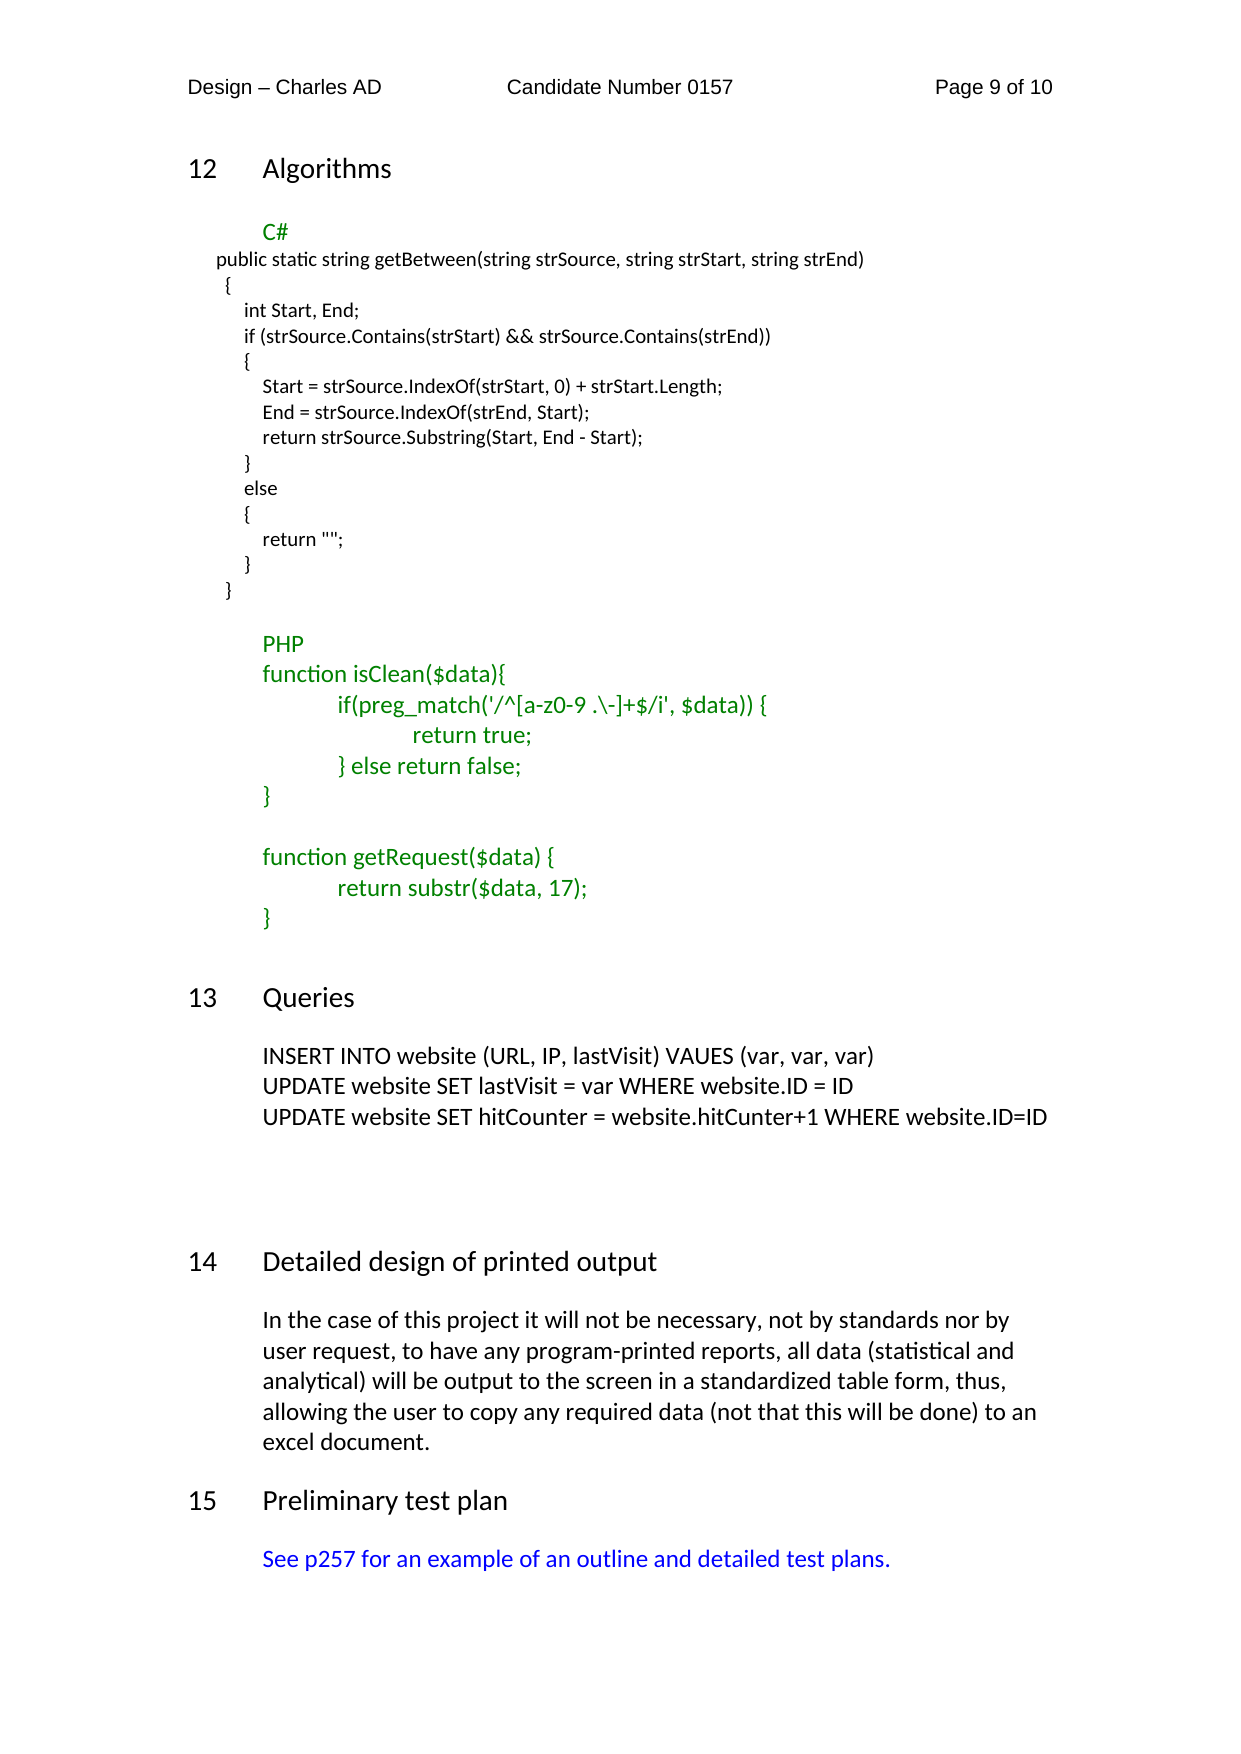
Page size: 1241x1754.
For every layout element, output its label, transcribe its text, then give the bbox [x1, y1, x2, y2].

text { [187, 348, 1053, 374]
text } [187, 552, 1053, 577]
text return strSource.Substring(Start, End - Start); [187, 424, 1053, 450]
text int Start, End; [187, 297, 1053, 323]
text } else return false; [262, 750, 1053, 781]
text return substr($data, 17); [262, 872, 1053, 903]
subtitle 14 Detailed design of printed output [187, 1243, 1053, 1279]
text if(preg_match('/^[a-z0-9 .\-]+$/i', $data)) { [262, 689, 1053, 719]
text return ""; [187, 526, 1053, 552]
text C# [262, 216, 1053, 247]
text PHP function isClean($data){ [262, 628, 1053, 689]
text UPDATE website SET hitCounter = website.hitCunter+1 WHERE website.ID=ID [262, 1101, 1053, 1131]
subtitle 15 Preliminary test plan [187, 1482, 1053, 1518]
text End = strSource.IndexOf(strEnd, Start); [187, 399, 1053, 424]
text Start = strSource.IndexOf(strStart, 0) + strStart.Length; [187, 374, 1053, 399]
text { [187, 272, 1053, 297]
text } [262, 903, 1053, 933]
text } [187, 450, 1053, 475]
subtitle 13 Queries [187, 979, 1053, 1014]
text function getRequest($data) { [262, 842, 1053, 872]
text See p257 for an example of an outline and detailed test plans. [187, 1543, 1053, 1574]
text if (strSource.Contains(strStart) && strSource.Contains(strEnd)) [187, 323, 1053, 348]
text return true; [262, 719, 1053, 750]
text } [262, 781, 1053, 811]
text INSERT INTO website (URL, IP, lastVisit) VAUES (var, var, var) [262, 1040, 1053, 1070]
subtitle 12 Algorithms [187, 150, 1053, 186]
text } [187, 577, 1053, 602]
text In the case of this project it will not be necessary, not by standards nor by user request, to have any program-printed reports, all data (statistical and analytical) will be output to the screen in a standardized table form, thus, allowing the user to copy any required data (not that this will be done) to an excel document. [187, 1304, 1053, 1457]
text public static string getBetween(string strSource, string strStart, string strEnd) [187, 247, 1053, 272]
text else [187, 475, 1053, 501]
text { [187, 501, 1053, 526]
text UPDATE website SET lastVisit = var WHERE website.ID = ID [262, 1070, 1053, 1101]
